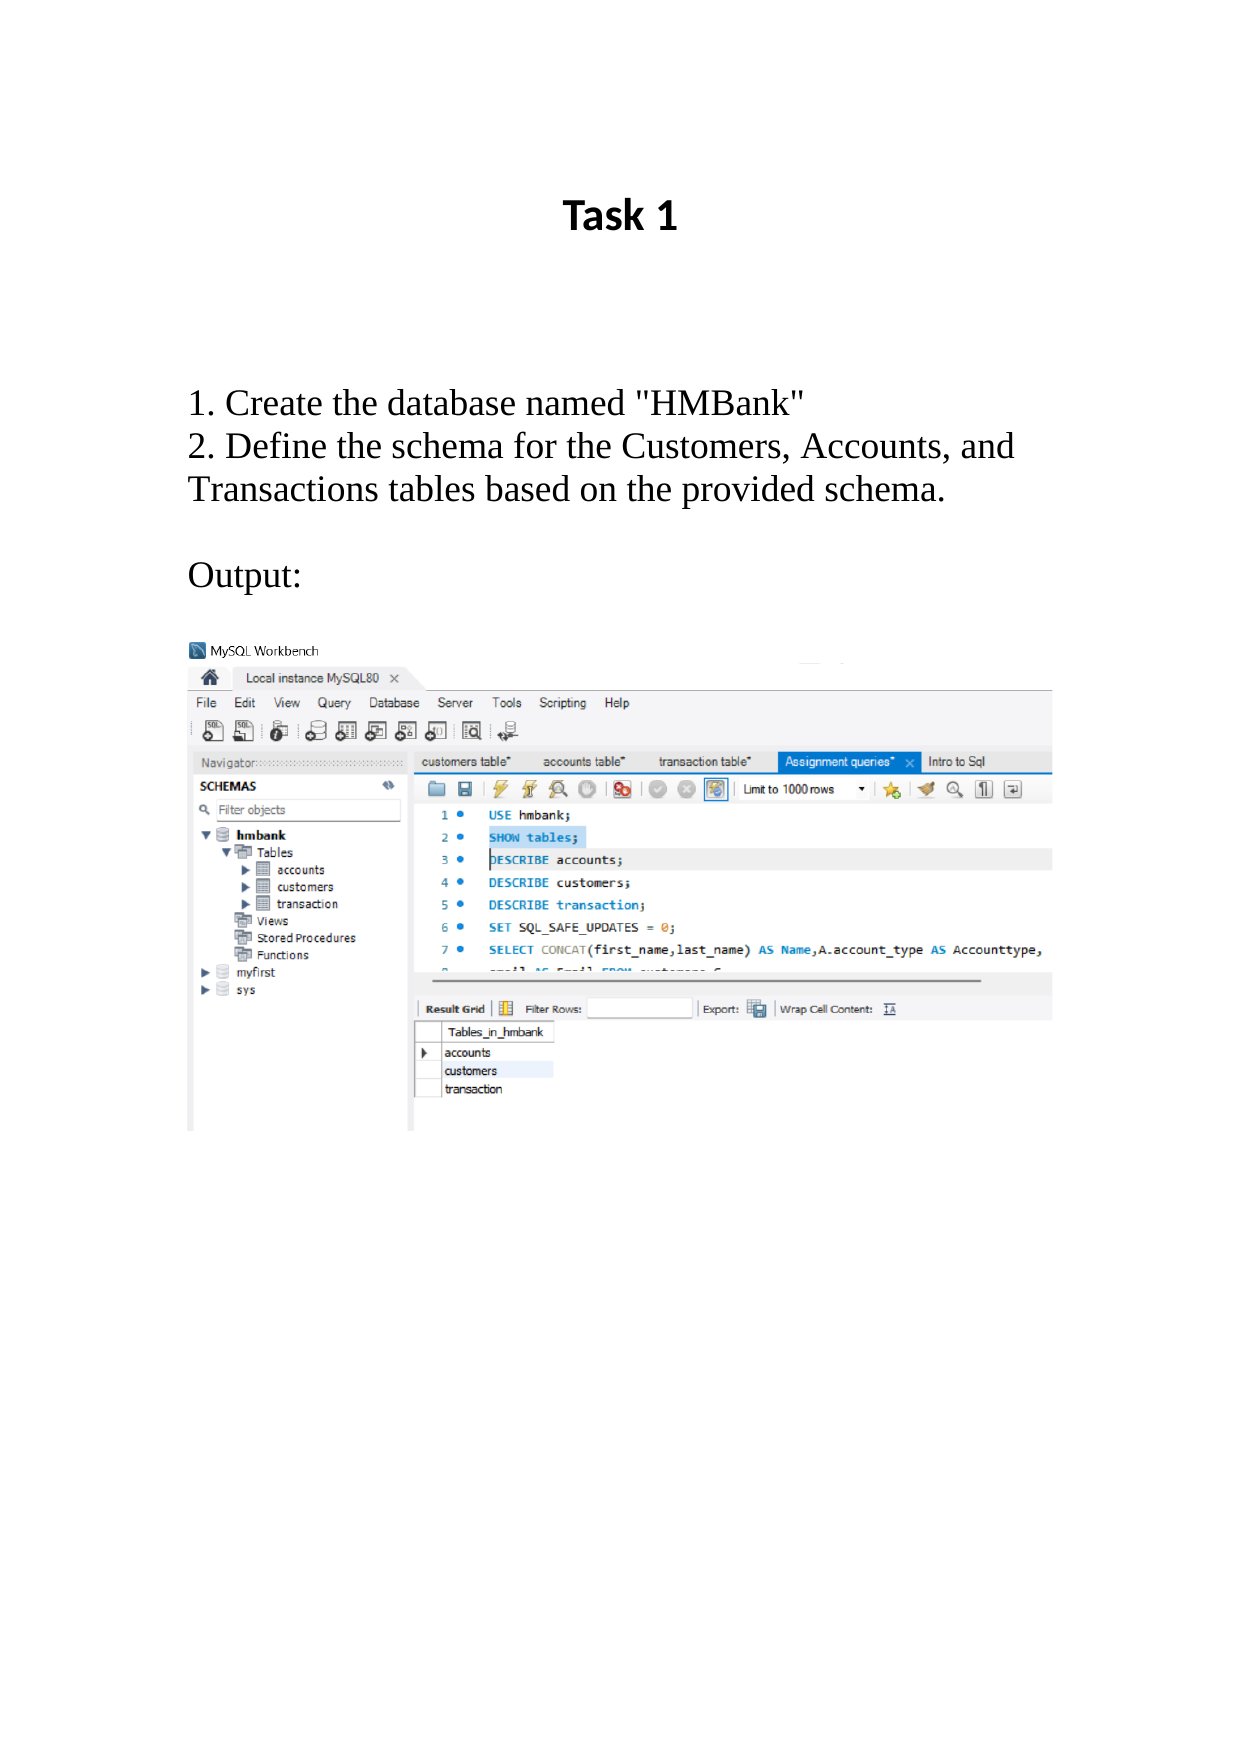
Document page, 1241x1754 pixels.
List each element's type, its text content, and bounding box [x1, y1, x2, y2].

text 2. Define the schema for the Customers, Accounts, and Transactions tables based on the provided schema. [187, 423, 1053, 509]
picture [187, 638, 1053, 1131]
subtitle Task 1 [262, 185, 1053, 241]
text 1. Create the database named "HMBank" [187, 380, 1053, 423]
text Output: [187, 552, 1053, 596]
